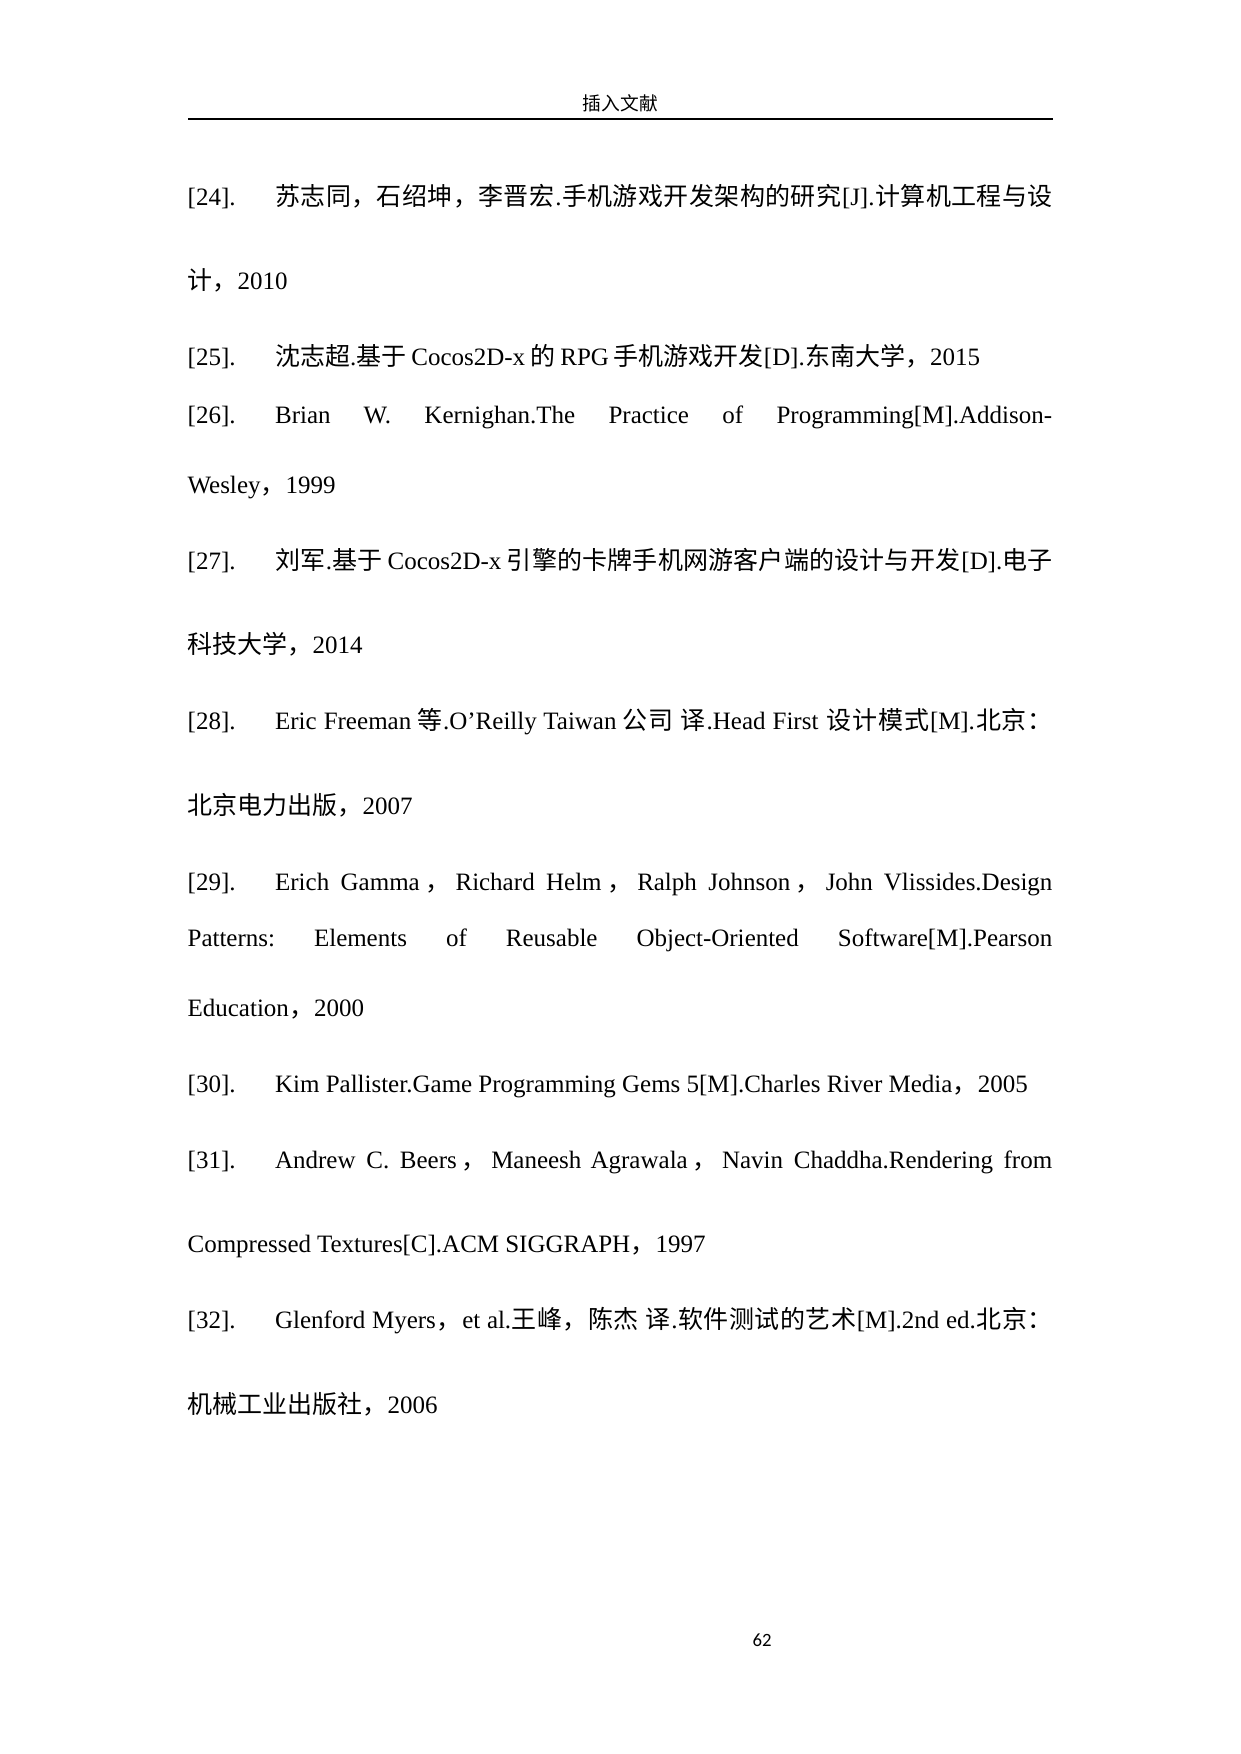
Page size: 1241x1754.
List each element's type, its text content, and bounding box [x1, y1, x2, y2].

list Glenford Myers，et al.王峰，陈杰 译.软件测试的艺术[M].2nd ed.北京：机械工业出版社，2006 [187, 1285, 1053, 1435]
list Erich Gamma，Richard Helm，Ralph Johnson，John Vlissides.Design Patterns: Elements of Reusable Object-Oriented Software[M].Pearson Education，2000 [187, 847, 1053, 1038]
list Kim Pallister.Game Programming Gems 5[M].Charles River Media，2005 [187, 1049, 1053, 1114]
list 刘军.基于Cocos2D-x引擎的卡牌手机网游客户端的设计与开发[D].电子科技大学，2014 [187, 526, 1053, 675]
list Brian W. Kernighan.The Practice of Programming[M].Addison-Wesley，1999 [187, 398, 1053, 515]
list 沈志超.基于Cocos2D-x的RPG手机游戏开发[D].东南大学，2015 [187, 322, 1053, 387]
list 苏志同，石绍坤，李晋宏.手机游戏开发架构的研究[J].计算机工程与设计，2010 [187, 162, 1053, 311]
list Andrew C. Beers，Maneesh Agrawala，Navin Chaddha.Rendering from Compressed Textures[C].ACM SIGGRAPH，1997 [187, 1125, 1053, 1274]
list Eric Freeman等.O’Reilly Taiwan公司 译.Head First 设计模式[M].北京：北京电力出版，2007 [187, 686, 1053, 836]
